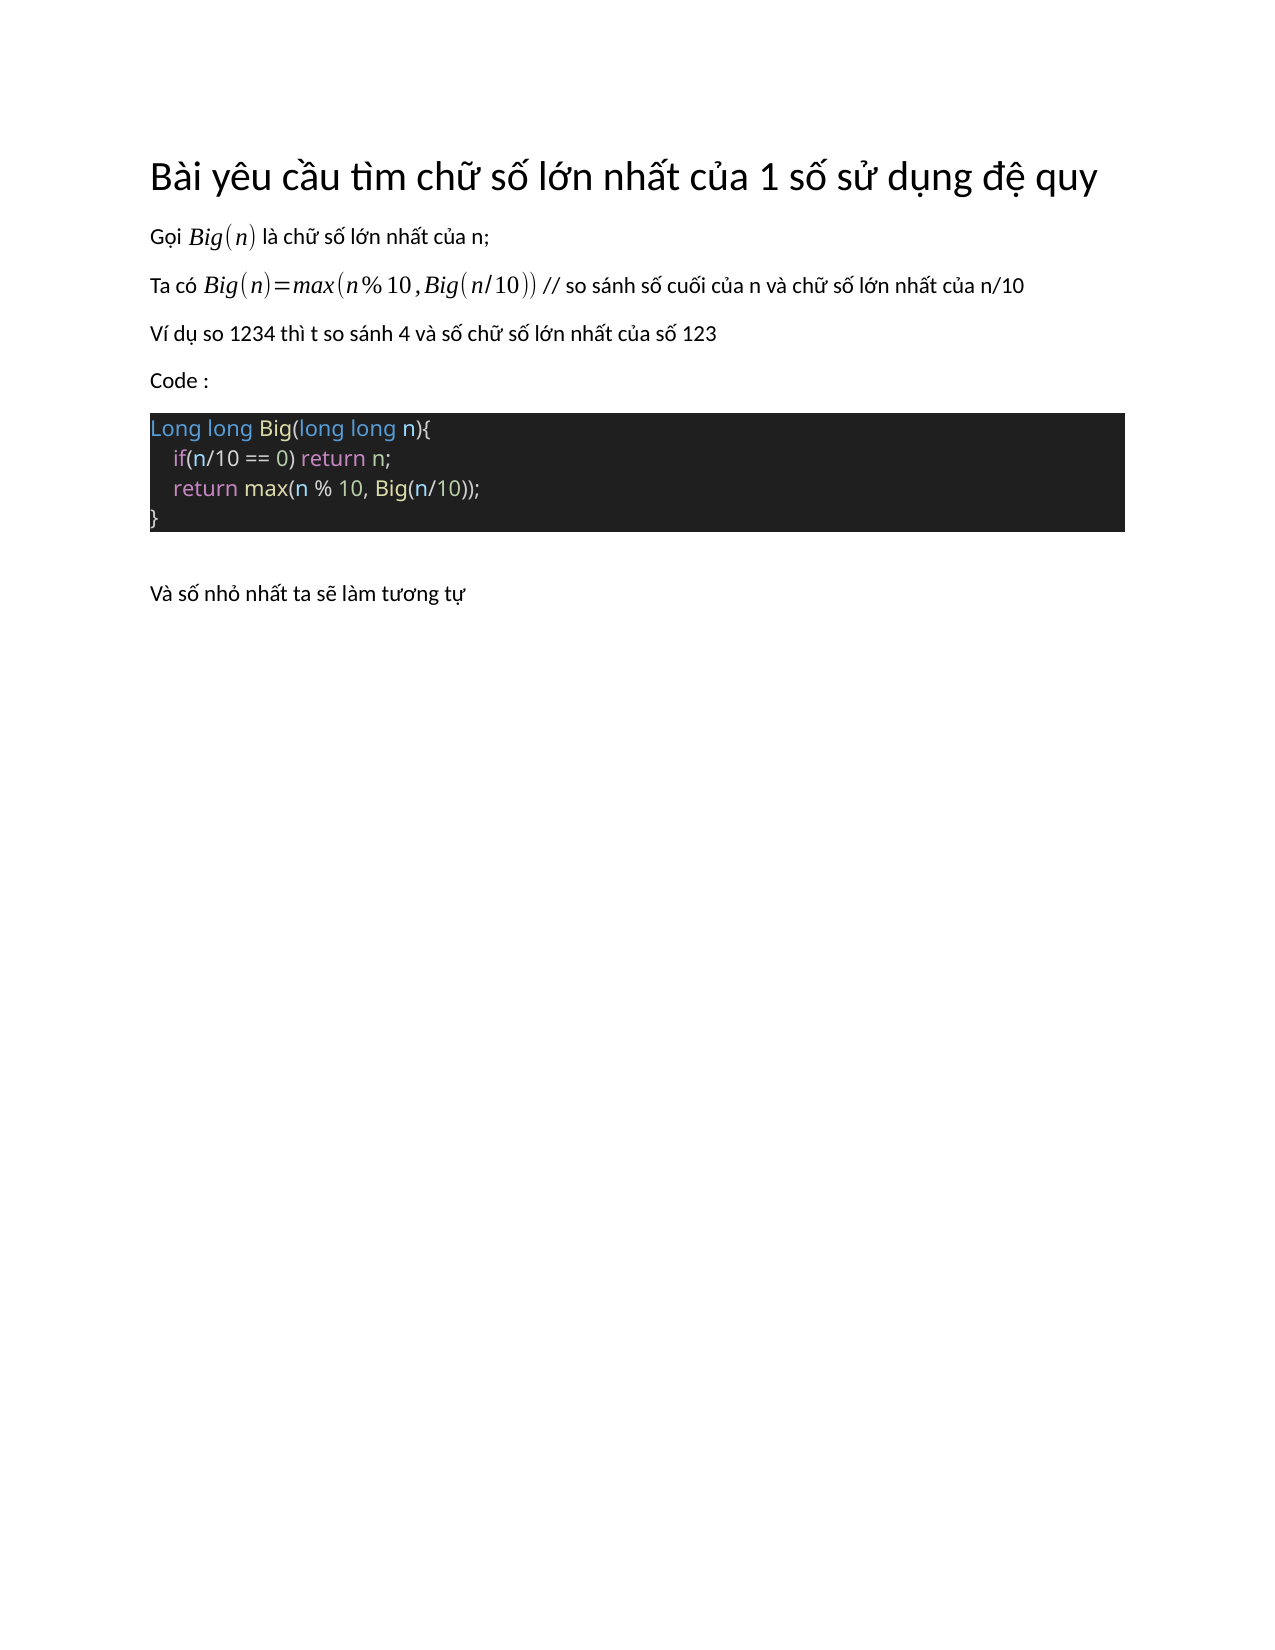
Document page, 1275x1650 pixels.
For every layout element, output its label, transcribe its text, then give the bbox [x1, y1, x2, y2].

text Ví dụ so 1234 thì t so sánh 4 và số chữ số lớn nhất của số 123 [150, 319, 1125, 347]
text Và số nhỏ nhất ta sẽ làm tương tự [150, 579, 1125, 607]
text } [150, 502, 1125, 532]
text Code : [150, 366, 1125, 394]
text if(n/10 == 0) return n; [150, 443, 1125, 473]
text Gọi là chữ số lớn nhất của n; [150, 222, 1125, 252]
text Long long Big(long long n){ [150, 413, 1125, 443]
text Ta có // so sánh số cuối của n và chữ số lớn nhất của n/10 [150, 270, 1125, 300]
text Bài yêu cầu tìm chữ số lớn nhất của 1 số sử dụng đệ quy [150, 150, 1125, 201]
text return max(n % 10, Big(n/10)); [150, 473, 1125, 502]
